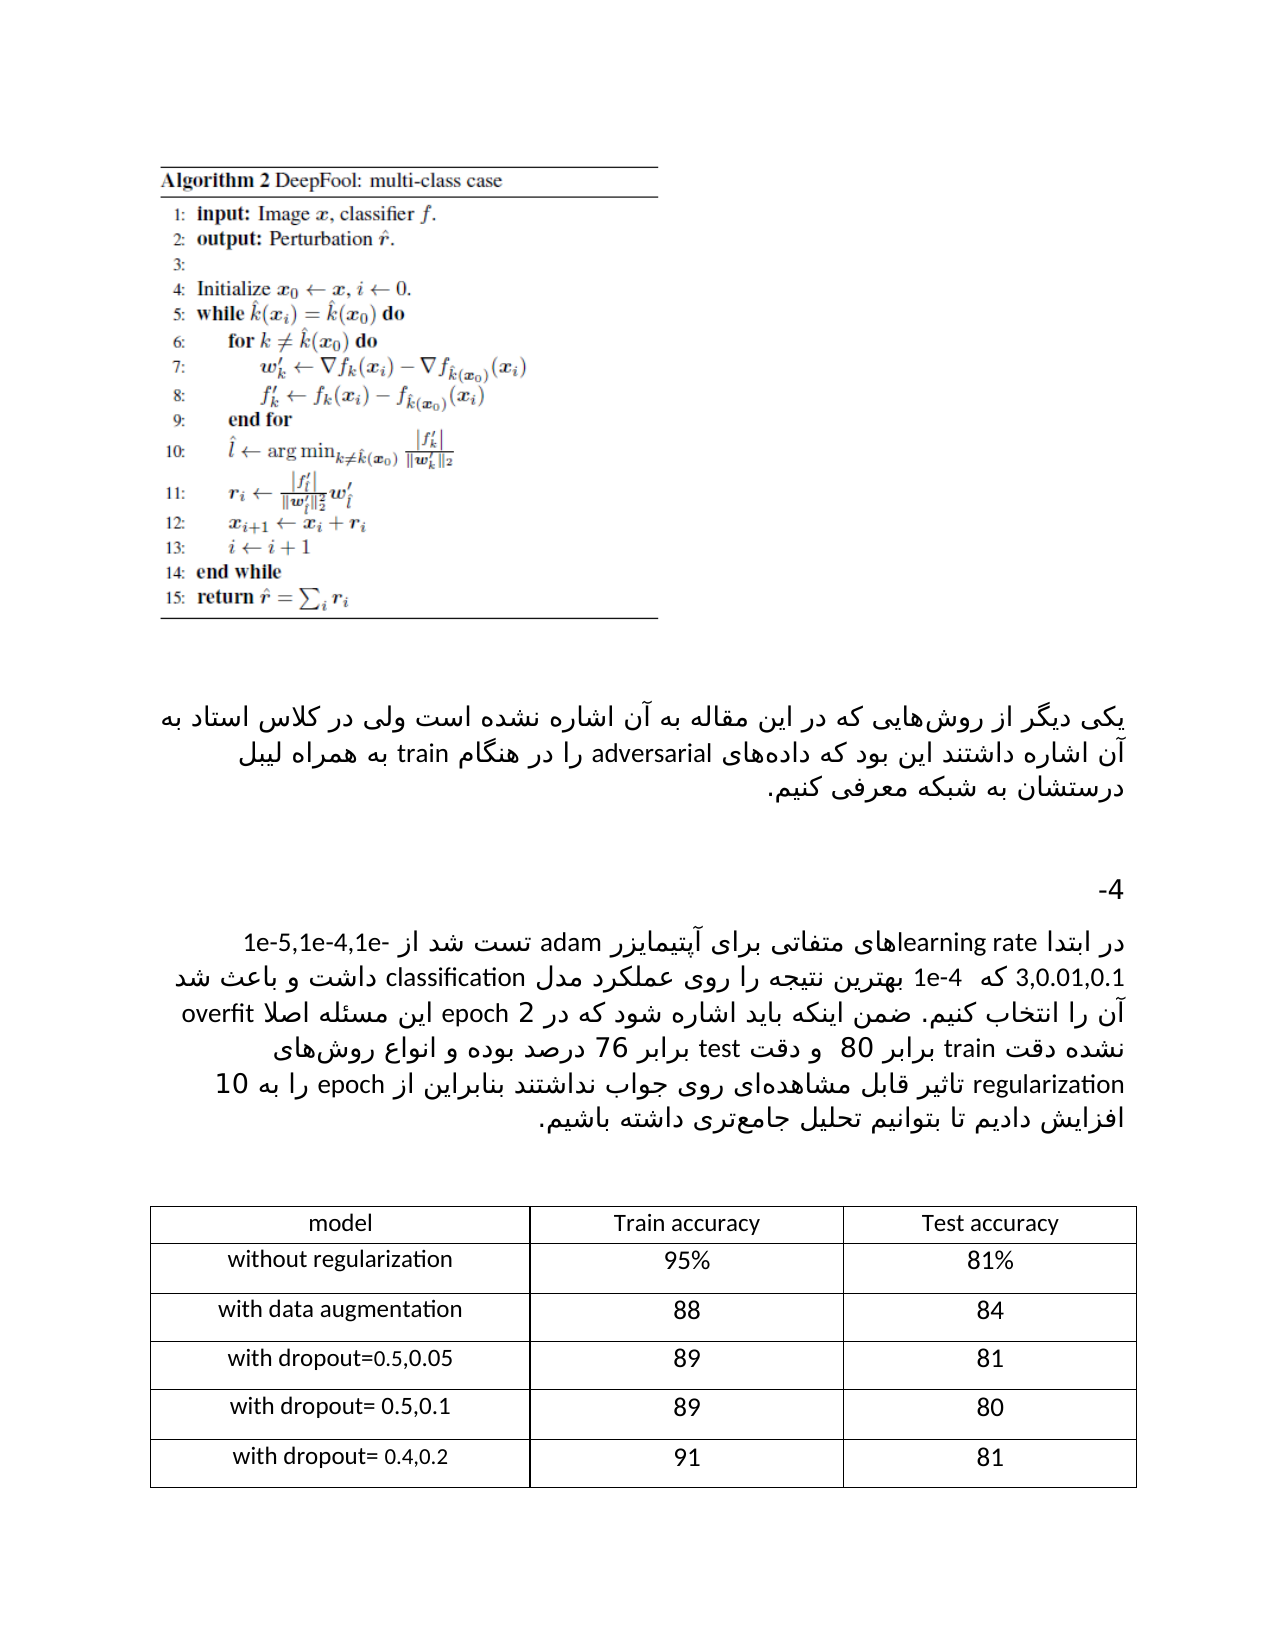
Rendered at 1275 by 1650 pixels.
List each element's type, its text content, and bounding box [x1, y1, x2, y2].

table_cell with dropout= 0.5,0.1 [151, 1390, 529, 1439]
picture [150, 150, 663, 631]
table_cell 81% [844, 1244, 1136, 1292]
table_header Test accuracy [844, 1207, 1136, 1242]
text در ابتدا learning rateهای متفاتی برای آپتیمایزر adam تست شد از 1e-5,1e-4,1e-3,0.01,0.1 که 1e-4 بهترین نتیجه را روی عملکرد مدل classification داشت و باعث شد آن را انتخاب کنیم. ضمن اینکه باید اشاره شود که در 2 epoch این مسئله اصلا overfit نشده دقت train برابر 80 و دقت test برابر 76 درصد بوده و انواع روش‌های regularization تاثیر قابل مشاهده‌ای روی جواب نداشتند بنابراین از epoch را به 10 افزایش دادیم تا بتوانیم تحلیل جامع‌تری داشته باشیم. [150, 925, 1125, 1134]
table_cell 89 [531, 1342, 843, 1389]
table_cell with data augmentation [151, 1294, 529, 1341]
table_cell 80 [844, 1390, 1136, 1439]
table_cell 88 [531, 1294, 843, 1341]
table_cell 95% [531, 1244, 843, 1292]
table_cell 91 [531, 1440, 843, 1487]
table_cell with dropout= 0.4,0.2 [151, 1440, 529, 1487]
table_cell 81 [844, 1342, 1136, 1389]
table_cell with dropout=0.5,0.05 [151, 1342, 529, 1389]
text 4- [150, 874, 1125, 906]
table_cell 81 [844, 1440, 1136, 1487]
table_cell 89 [531, 1390, 843, 1439]
table_cell 84 [844, 1294, 1136, 1341]
table_header model [151, 1207, 529, 1242]
table_header Train accuracy [531, 1207, 843, 1242]
text یکی دیگر از روش‌هایی که در این مقاله به آن اشاره نشده است ولی در کلاس استاد به آن اشاره داشتند این بود که داده‌های adversarial را در هنگام train به همراه لیبل درستشان به شبکه معرفی کنیم. [150, 702, 1125, 803]
table_cell without regularization [151, 1244, 529, 1292]
